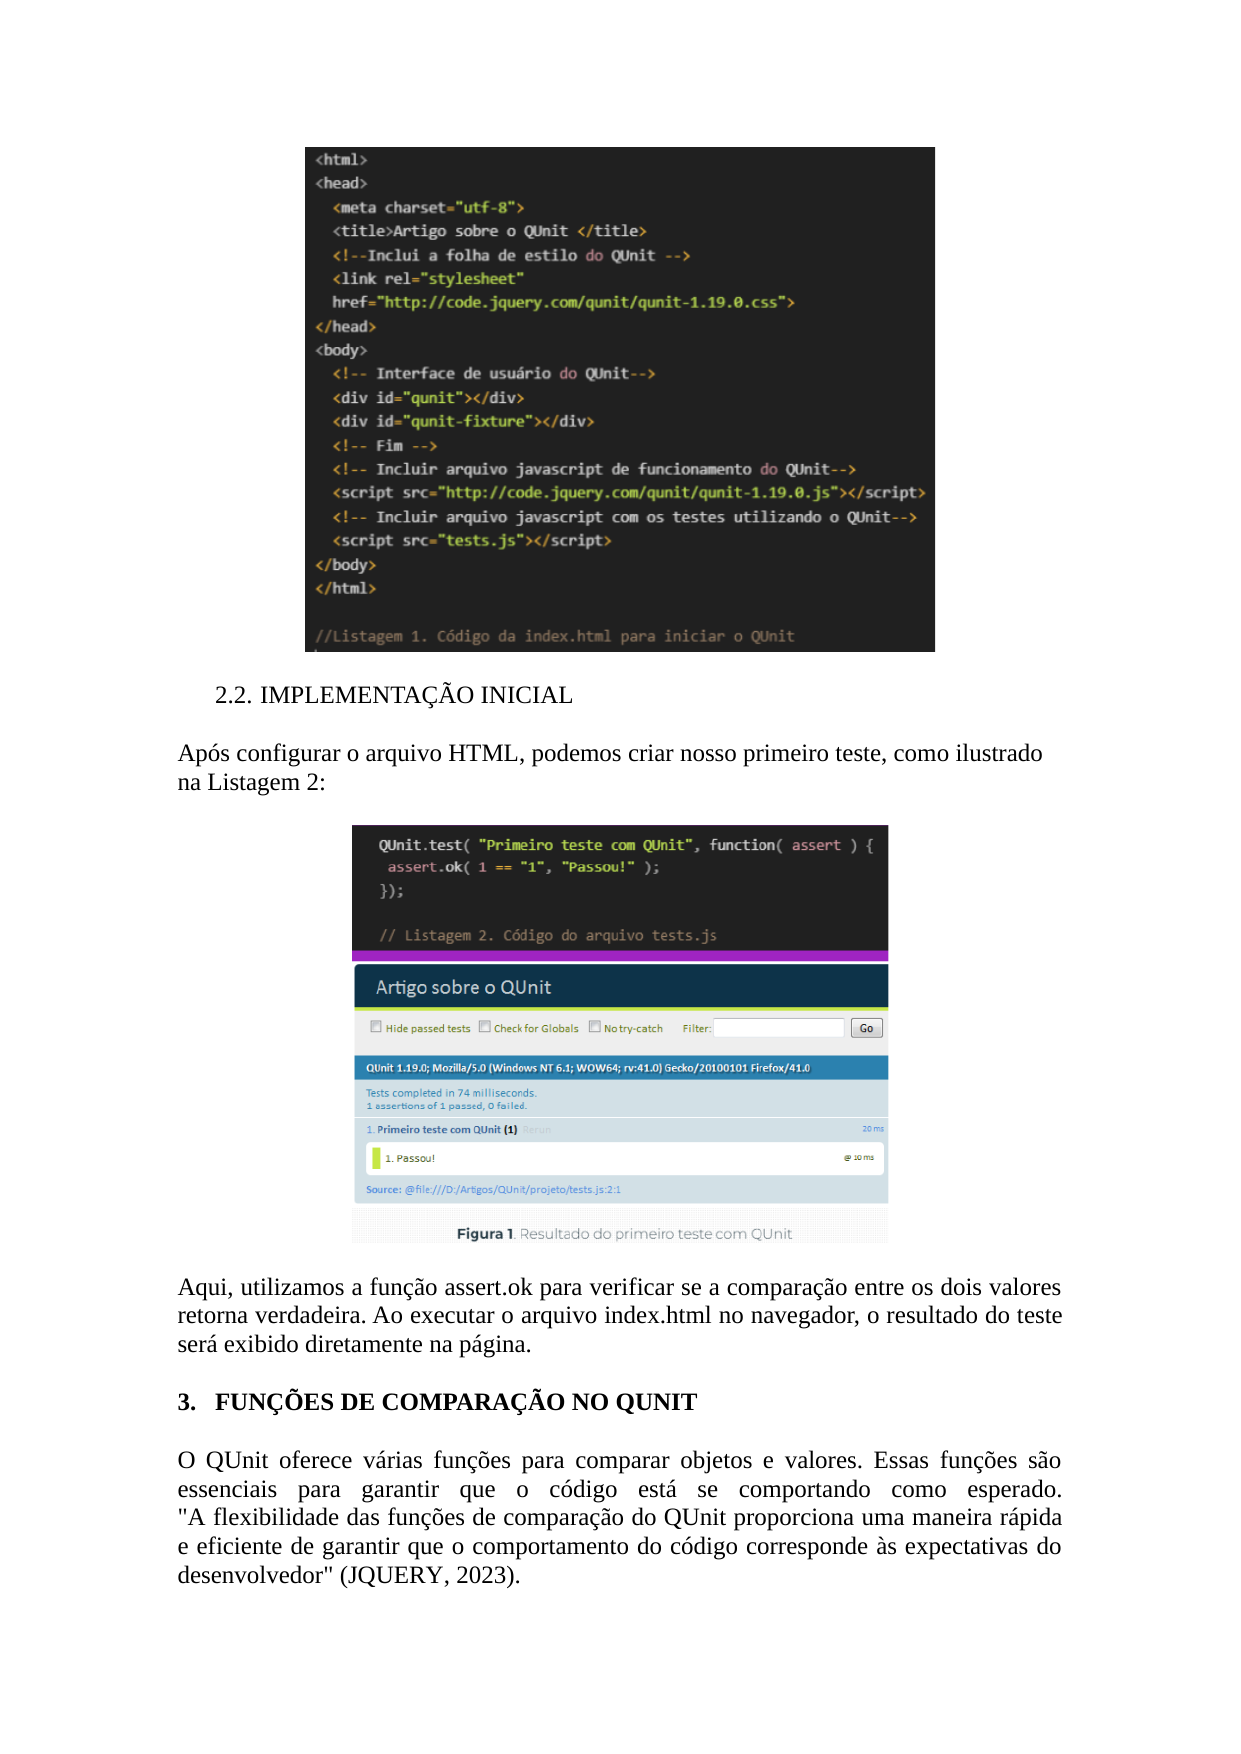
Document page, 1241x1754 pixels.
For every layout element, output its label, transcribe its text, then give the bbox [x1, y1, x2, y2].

picture [305, 147, 936, 652]
text Após configurar o arquivo HTML, podemos criar nosso primeiro teste, como ilustrado na Listagem 2: [177, 738, 1063, 796]
list IMPLEMENTAÇÃO INICIAL [215, 681, 1063, 709]
text O QUnit oferece várias funções para comparar objetos e valores. Essas funções são essenciais para garantir que o código está se comportando como esperado. "A flexibilidade das funções de comparação do QUnit proporciona uma maneira rápida e eficiente de garantir que o comportamento do código corresponde às expectativas do desenvolvedor" (JQUERY, 2023). [177, 1445, 1063, 1589]
list FUNÇÕES DE COMPARAÇÃO NO QUNIT [177, 1387, 1063, 1416]
text Aqui, utilizamos a função assert.ok para verificar se a comparação entre os dois valores retorna verdadeira. Ao executar o arquivo index.html no navegador, o resultado do teste será exibido diretamente na página. [177, 1272, 1063, 1358]
picture [352, 825, 889, 1243]
